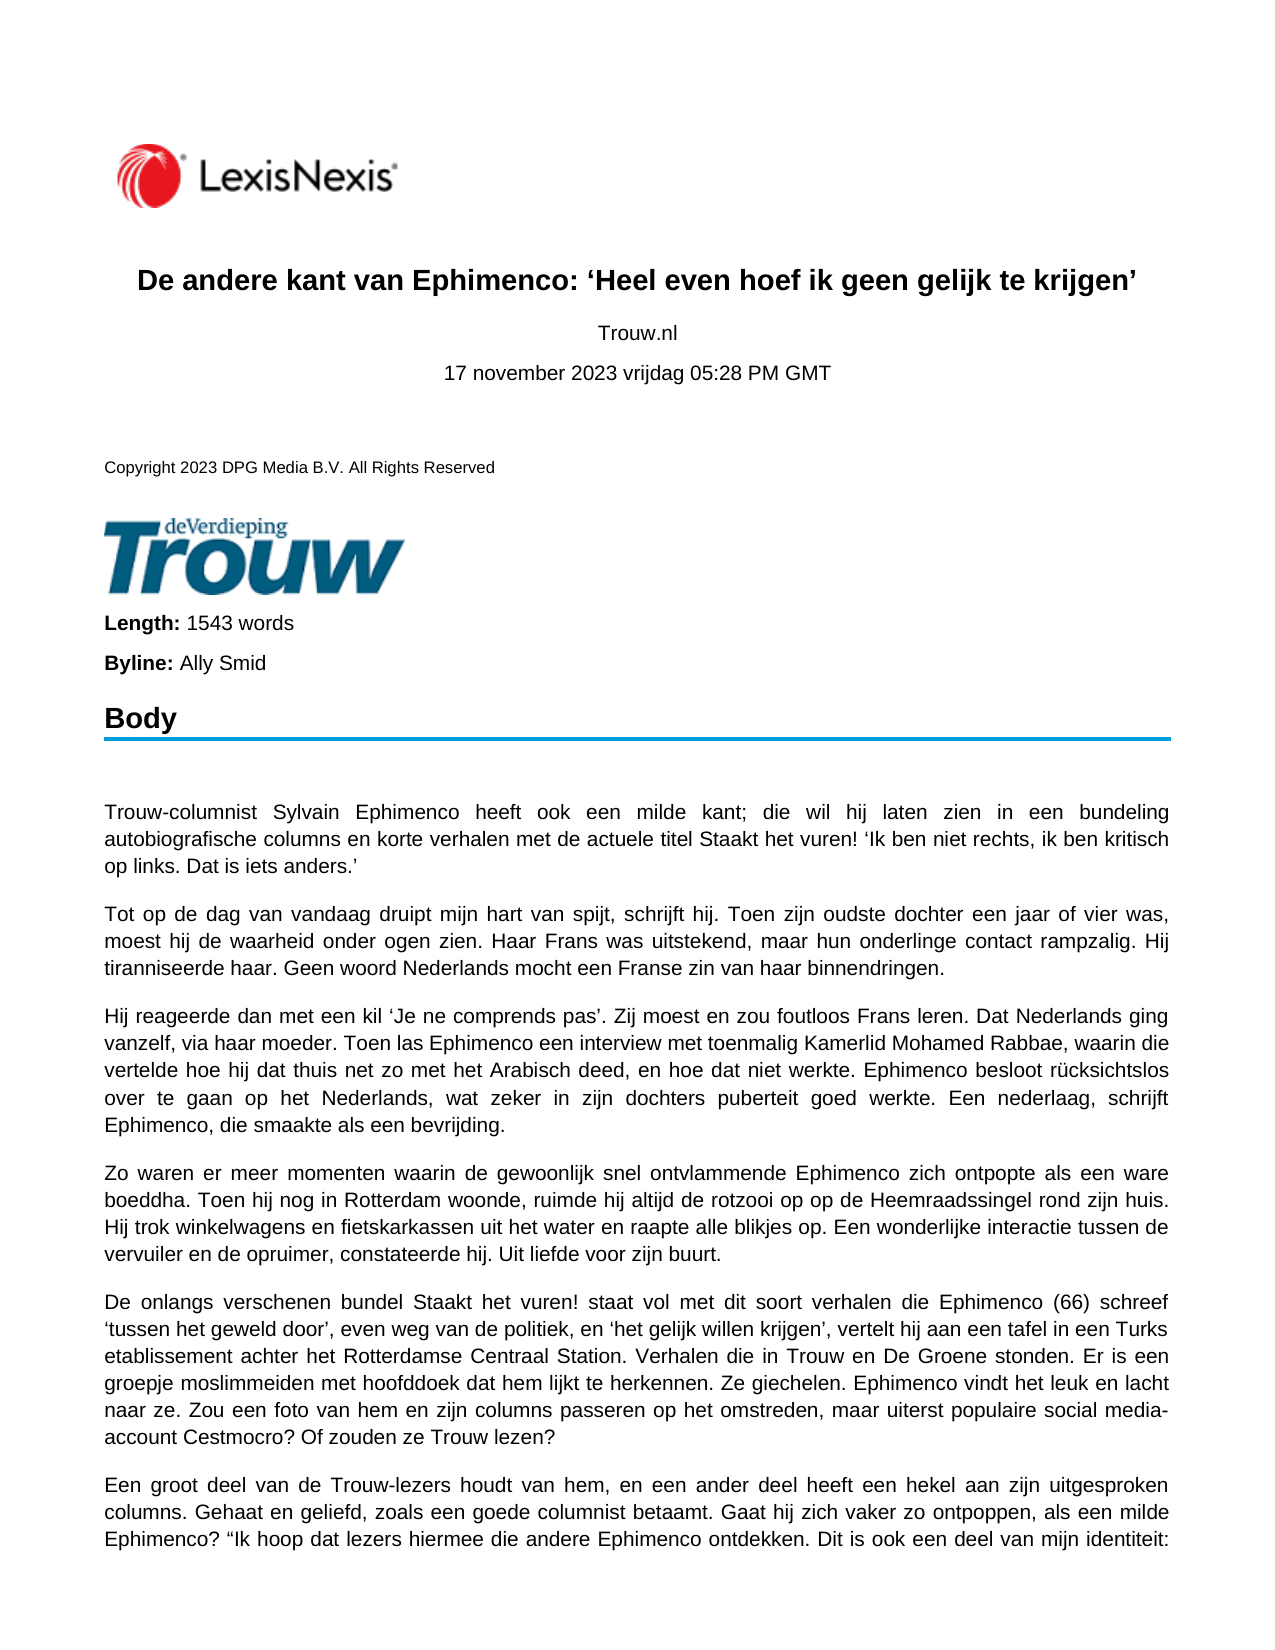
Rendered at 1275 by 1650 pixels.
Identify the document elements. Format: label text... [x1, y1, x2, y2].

picture [104, 144, 412, 208]
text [104, 1470, 1171, 1551]
text Body [104, 699, 1171, 735]
text Length: 1543 words [104, 608, 1171, 635]
text Copyright 2023 DPG Media B.V. All Rights Reserved [104, 426, 1171, 477]
text Byline: Ally Smid [104, 647, 1171, 674]
subtitle De andere kant van Ephimenco: ‘Heel even hoef ik geen gelijk te krijgen’ [104, 261, 1171, 297]
text Trouw-columnist Sylvain Ephimenco heeft ook een milde kant; die wil hij laten zien in een bundeling autobiografische columns en korte verhalen met de actuele titel Staakt het vuren! ‘Ik ben niet rechts, ik ben kritisch op links. Dat is iets anders.’ [104, 797, 1171, 878]
text Tot op de dag van vandaag druipt mijn hart van spijt, schrijft hij. Toen zijn oudste dochter een jaar of vier was, moest hij de waarheid onder ogen zien. Haar Frans was uitstekend, maar hun onderlinge contact rampzalig. Hij tiranniseerde haar. Geen woord Nederlands mocht een Franse zin van haar binnendringen. [104, 899, 1171, 980]
text Hij reageerde dan met een kil ‘Je ne comprends pas’. Zij moest en zou foutloos Frans leren. Dat Nederlands ging vanzelf, via haar moeder. Toen las Ephimenco een interview met toenmalig Kamerlid Mohamed Rabbae, waarin die vertelde hoe hij dat thuis net zo met het Arabisch deed, en hoe dat niet werkte. Ephimenco besloot rücksichtslos over te gaan op het Nederlands, wat zeker in zijn dochters puberteit goed werkte. Een nederlaag, schrijft Ephimenco, die smaakte als een bevrijding. [104, 1001, 1171, 1136]
picture [203, 551, 227, 582]
text De onlangs verschenen bundel Staakt het vuren! staat vol met dit soort verhalen die Ephimenco (66) schreef ‘tussen het geweld door’, even weg van de politiek, en ‘het gelijk willen krijgen’, vertelt hij aan een tafel in een Turks etablissement achter het Rotterdamse Centraal Station. Verhalen die in Trouw en De Groene stonden. Er is een groepje moslimmeiden met hoofddoek dat hem lijkt te herkennen. Ze giechelen. Ephimenco vindt het leuk en lacht naar ze. Zou een foto van hem en zijn columns passeren op het omstreden, maar uiterst populaire social media-account Cestmocro? Of zouden ze Trouw lezen? [104, 1286, 1171, 1449]
text 17 november 2023 vrijdag 05:28 PM GMT [104, 357, 1171, 384]
text Trouw.nl [104, 318, 1171, 345]
text Zo waren er meer momenten waarin de gewoonlijk snel ontvlammende Ephimenco zich ontpopte als een ware boeddha. Toen hij nog in Rotterdam woonde, ruimde hij altijd de rotzooi op op de Heemraadssingel rond zijn huis. Hij trok winkelwagens en fietskarkassen uit het water en raapte alle blikjes op. Een wonderlijke interactie tussen de vervuiler en de opruimer, constateerde hij. Uit liefde voor zijn buurt. [104, 1157, 1171, 1266]
picture [104, 518, 405, 595]
